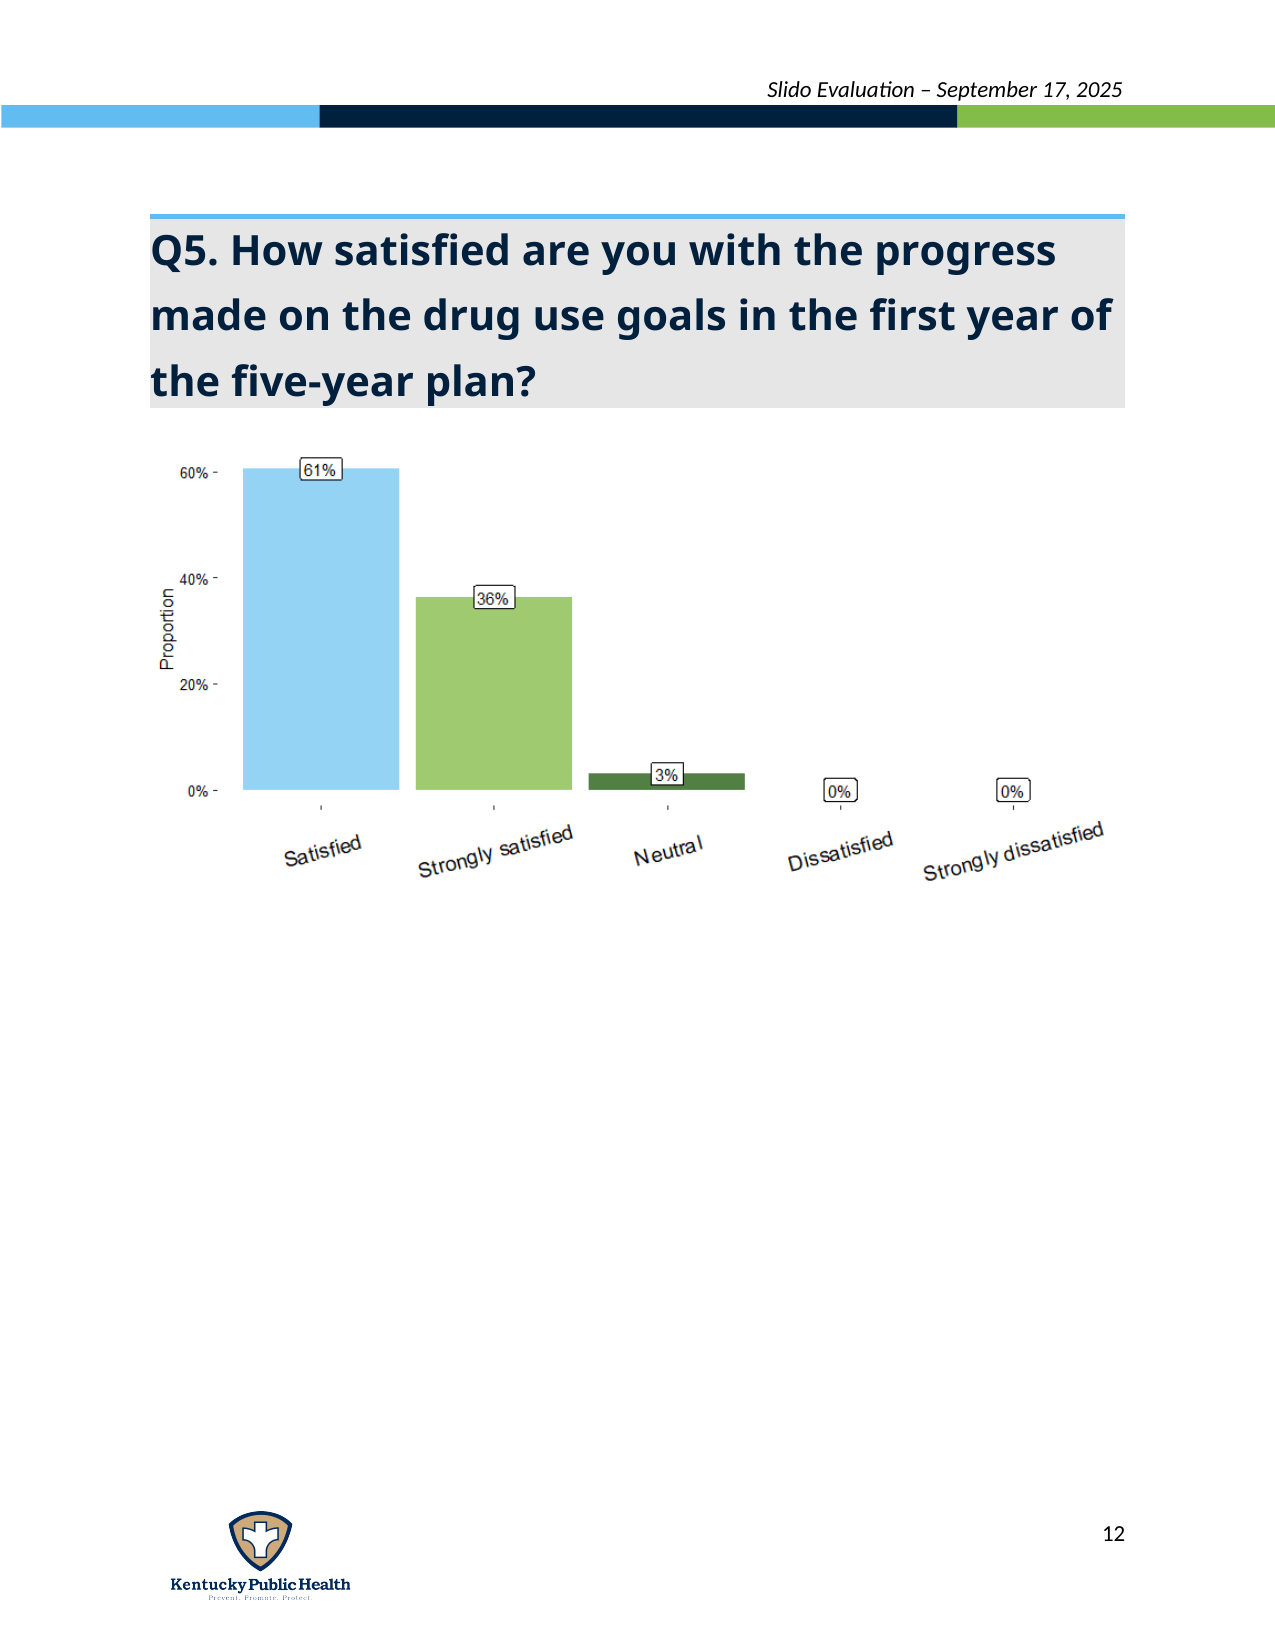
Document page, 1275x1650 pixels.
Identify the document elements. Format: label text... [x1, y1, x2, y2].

picture [170, 1511, 351, 1603]
picture [150, 444, 1125, 892]
subtitle Q5. How satisfied are you with the progress made on the drug use goals in the first year of the five-year plan? [150, 219, 1125, 408]
